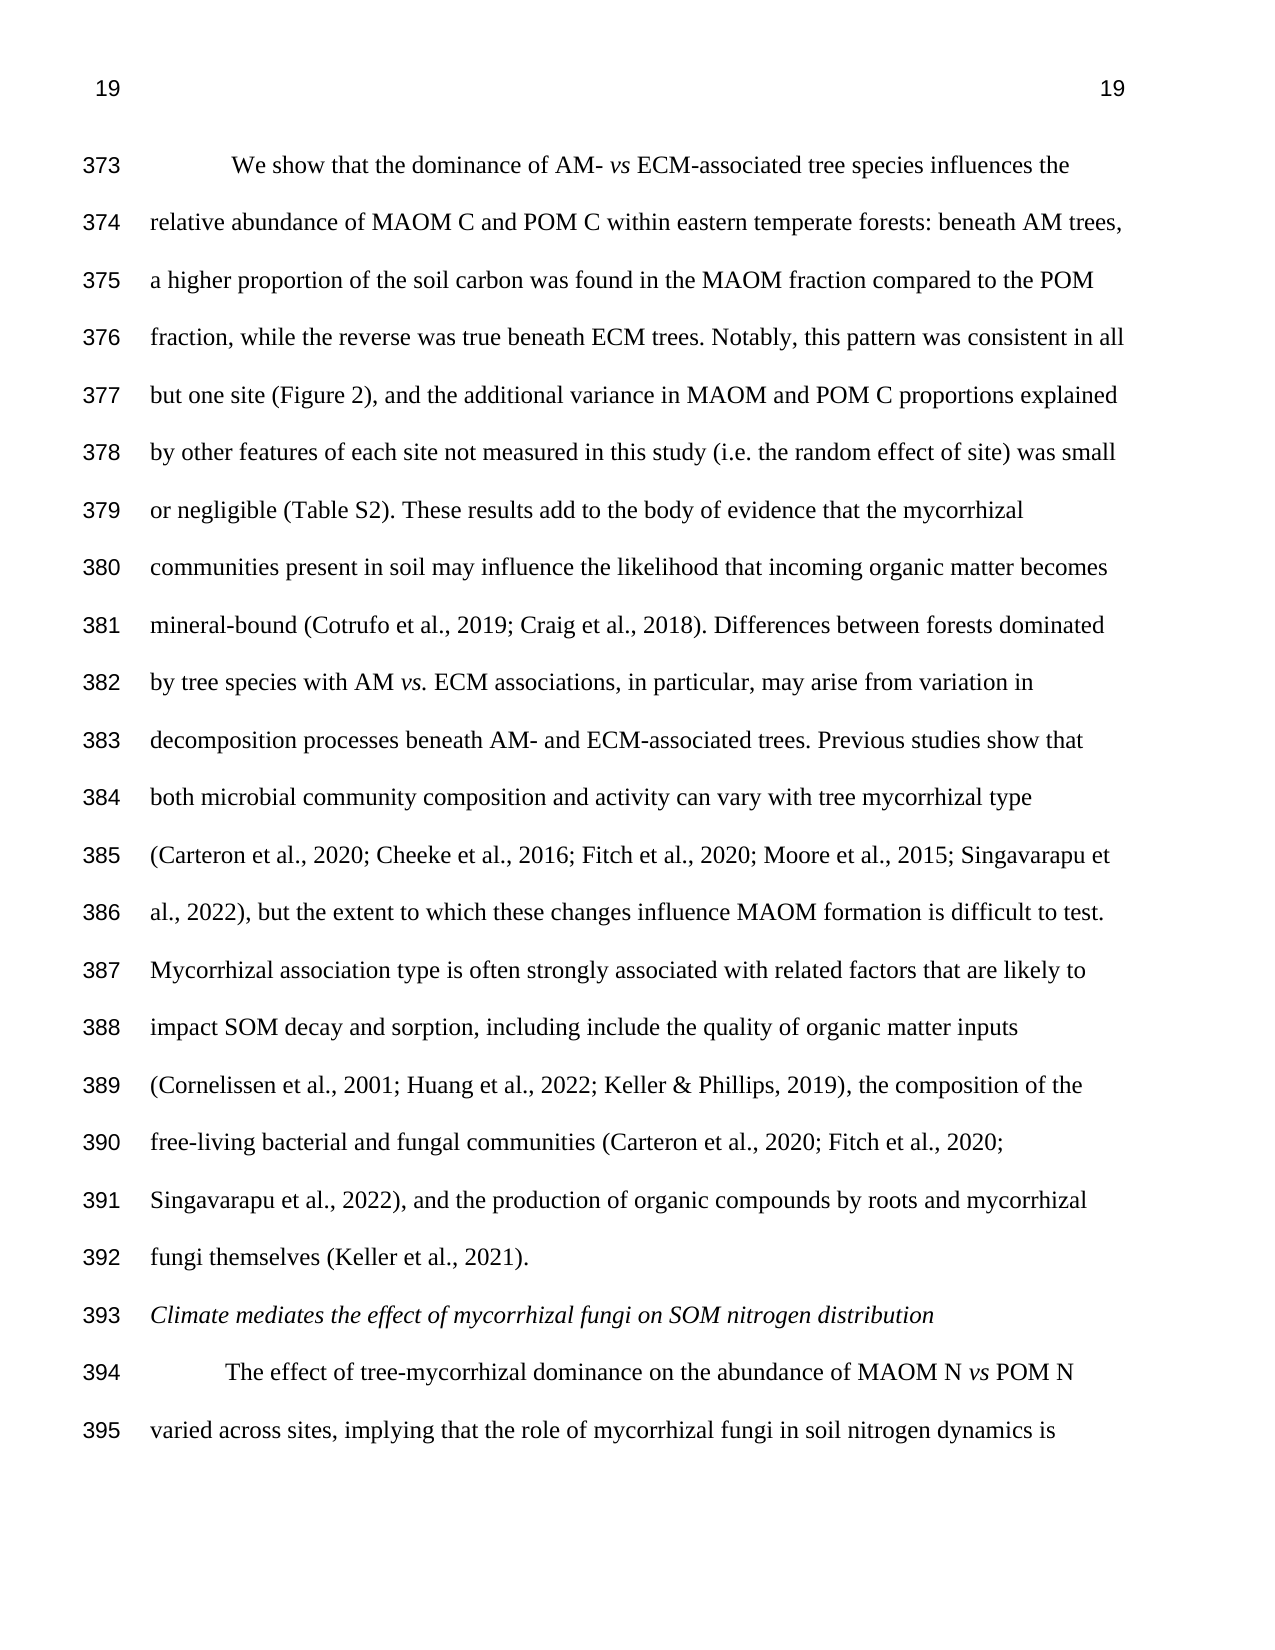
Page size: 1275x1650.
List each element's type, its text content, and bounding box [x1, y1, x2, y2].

text We show that the dominance of AM- vs ECM-associated tree species influences the relative abundance of MAOM C and POM C within eastern temperate forests: beneath AM trees, a higher proportion of the soil carbon was found in the MAOM fraction compared to the POM fraction, while the reverse was true beneath ECM trees. Notably, this pattern was consistent in all but one site (Figure 2), and the additional variance in MAOM and POM C proportions explained by other features of each site not measured in this study (i.e. the random effect of site) was small or negligible (Table S2). These results add to the body of evidence that the mycorrhizal communities present in soil may influence the likelihood that incoming organic matter becomes mineral-bound (Cotrufo et al., 2019; Craig et al., 2018). Differences between forests dominated by tree species with AM vs. ECM associations, in particular, may arise from variation in decomposition processes beneath AM- and ECM-associated trees. Previous studies show that both microbial community composition and activity can vary with tree mycorrhizal type (Carteron et al., 2020; Cheeke et al., 2016; Fitch et al., 2020; Moore et al., 2015; Singavarapu et al., 2022), but the extent to which these changes influence MAOM formation is difficult to test. Mycorrhizal association type is often strongly associated with related factors that are likely to impact SOM decay and sorption, including include the quality of organic matter inputs (Cornelissen et al., 2001; Huang et al., 2022; Keller & Phillips, 2019), the composition of the free-living bacterial and fungal communities (Carteron et al., 2020; Fitch et al., 2020; Singavarapu et al., 2022), and the production of organic compounds by roots and mycorrhizal fungi themselves (Keller et al., 2021). [150, 150, 1125, 1271]
text Climate mediates the effect of mycorrhizal fungi on SOM nitrogen distribution [150, 1300, 1125, 1329]
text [150, 1357, 1125, 1444]
